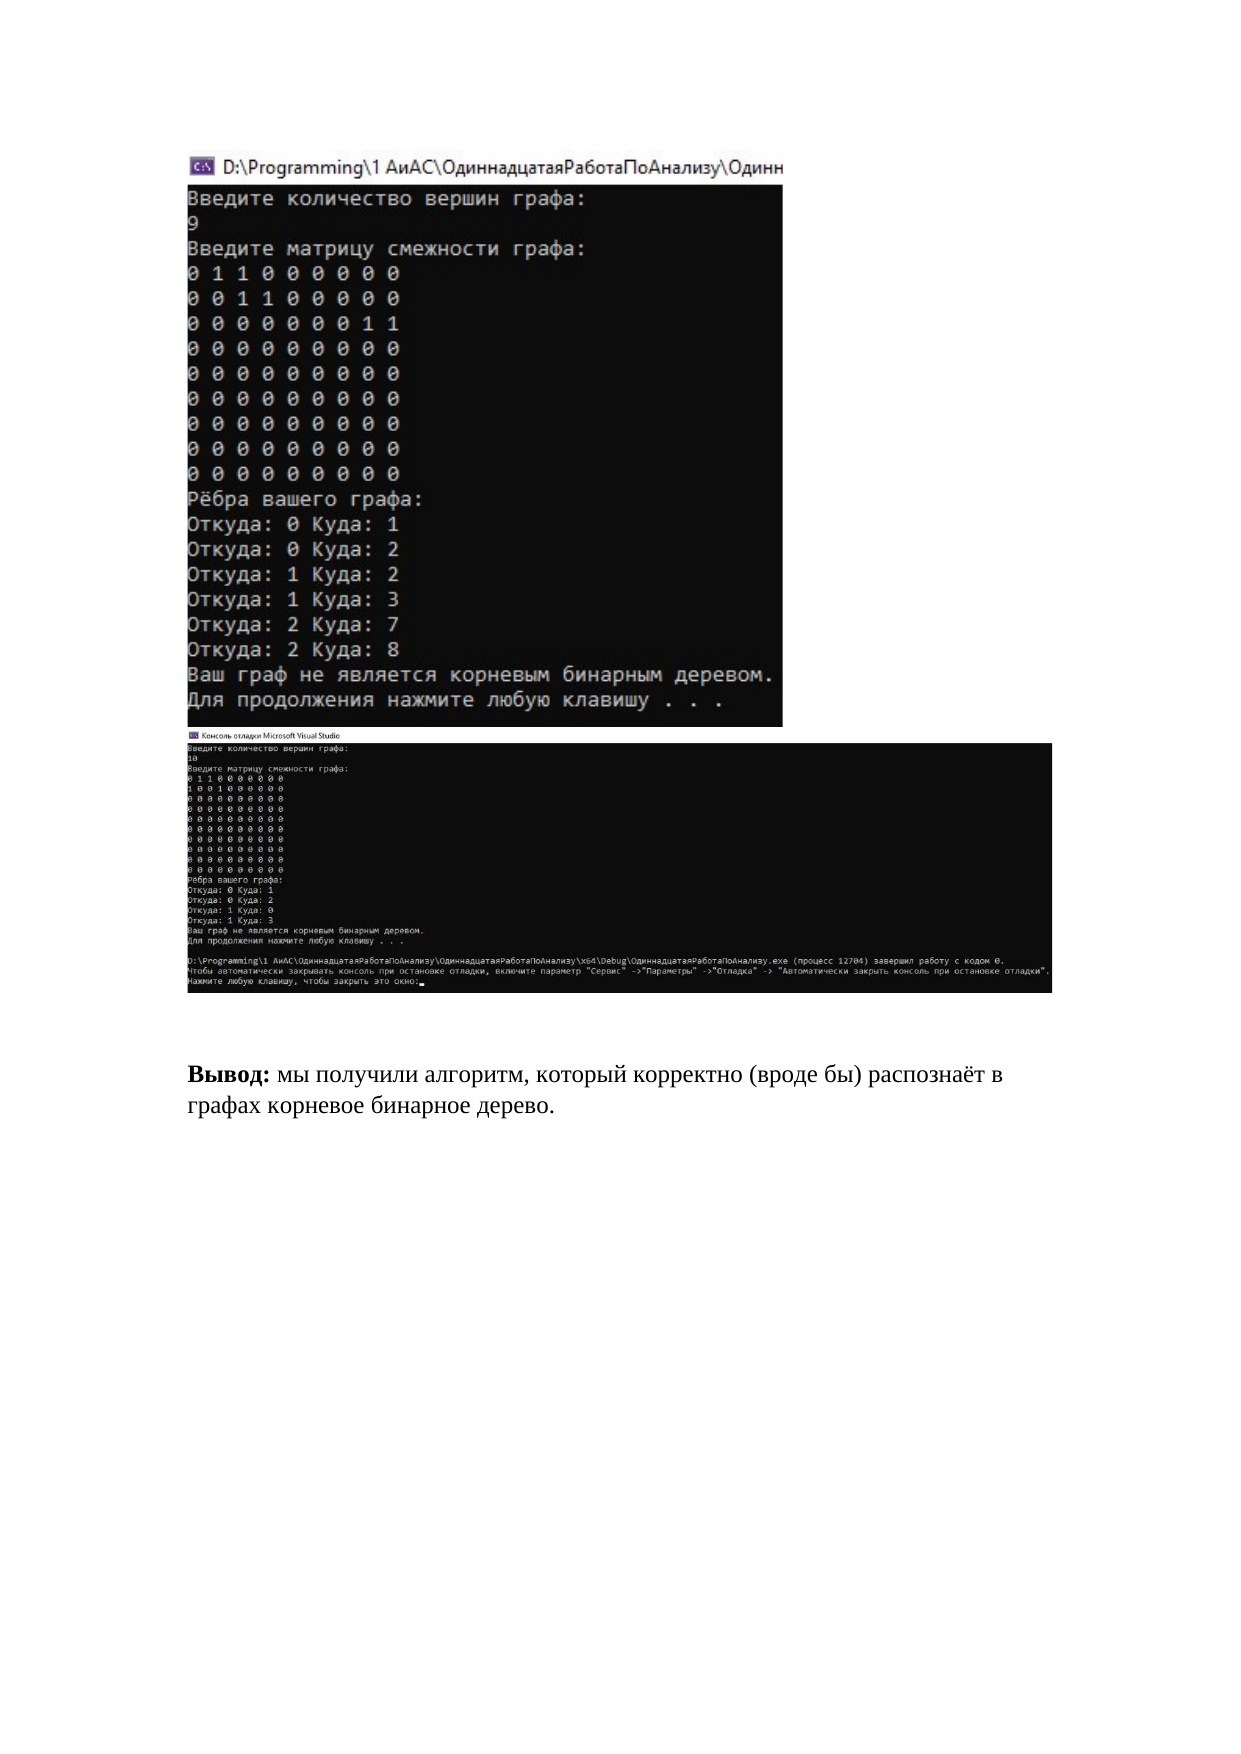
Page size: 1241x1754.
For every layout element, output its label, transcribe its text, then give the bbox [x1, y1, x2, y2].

picture [187, 728, 1053, 993]
text Вывод: мы получили алгоритм, который корректно (вроде бы) распознаёт в графах корневое бинарное дерево. [187, 1059, 1053, 1119]
picture [187, 150, 783, 727]
